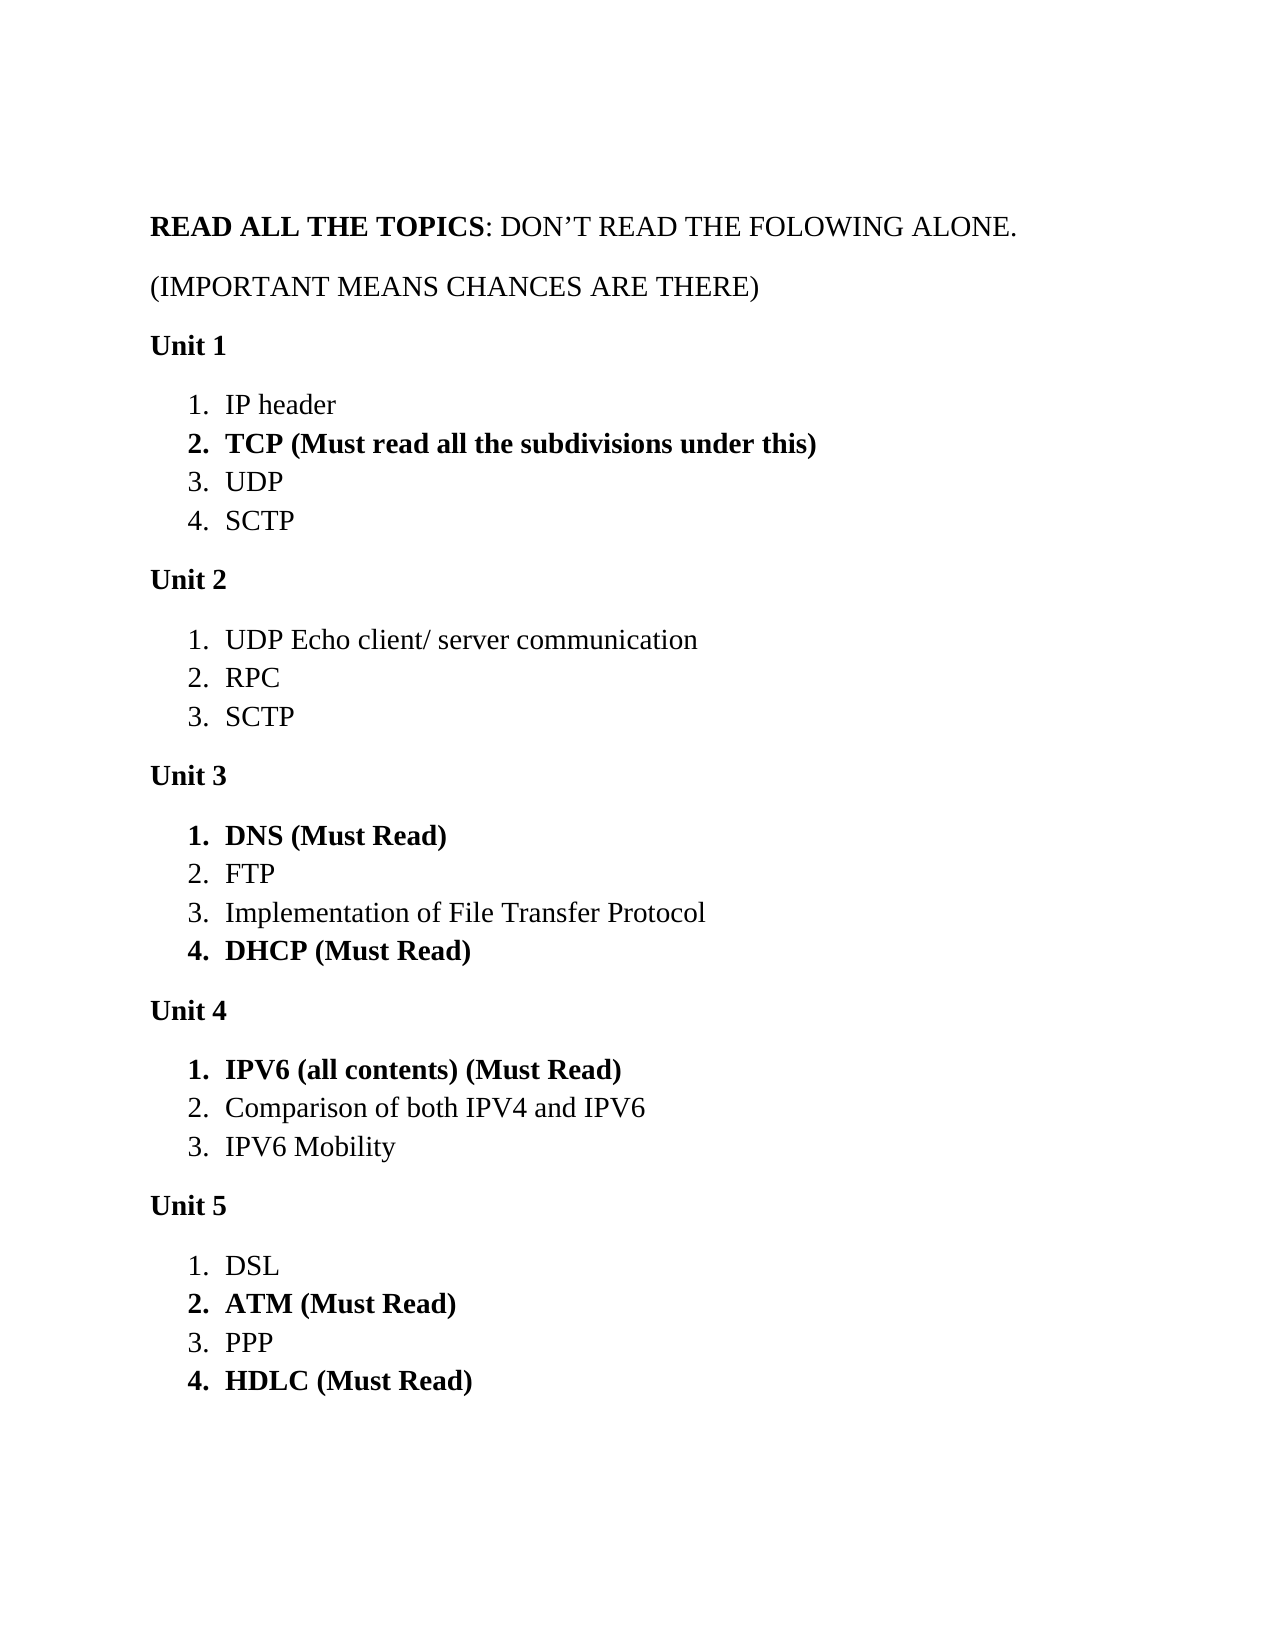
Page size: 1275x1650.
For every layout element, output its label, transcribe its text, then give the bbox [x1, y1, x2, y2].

list IP header [187, 387, 1125, 421]
list SCTP [187, 699, 1125, 732]
list SCTP [187, 503, 1125, 537]
text Unit 1 [150, 328, 1125, 362]
list TCP (Must read all the subdivisions under this) [187, 426, 1125, 459]
list HDLC (Must Read) [187, 1363, 1125, 1397]
text Unit 4 [150, 993, 1125, 1026]
list UDP Echo client/ server communication [187, 622, 1125, 655]
list UDP [187, 464, 1125, 498]
list IPV6 Mobility [187, 1129, 1125, 1163]
list IPV6 (all contents) (Must Read) [187, 1052, 1125, 1086]
text Unit 2 [150, 562, 1125, 596]
list DNS (Must Read) [187, 818, 1125, 851]
list Implementation of File Transfer Protocol [187, 895, 1125, 928]
text Unit 3 [150, 758, 1125, 792]
list ATM (Must Read) [187, 1286, 1125, 1320]
list DSL [187, 1248, 1125, 1281]
list FTP [187, 856, 1125, 890]
list DHCP (Must Read) [187, 933, 1125, 967]
list PPP [187, 1325, 1125, 1358]
list RPC [187, 660, 1125, 694]
list Comparison of both IPV4 and IPV6 [187, 1091, 1125, 1124]
text Unit 5 [150, 1188, 1125, 1222]
text READ ALL THE TOPICS: DON’T READ THE FOLOWING ALONE. [150, 209, 1125, 243]
text (IMPORTANT MEANS CHANCES ARE THERE) [150, 269, 1125, 302]
